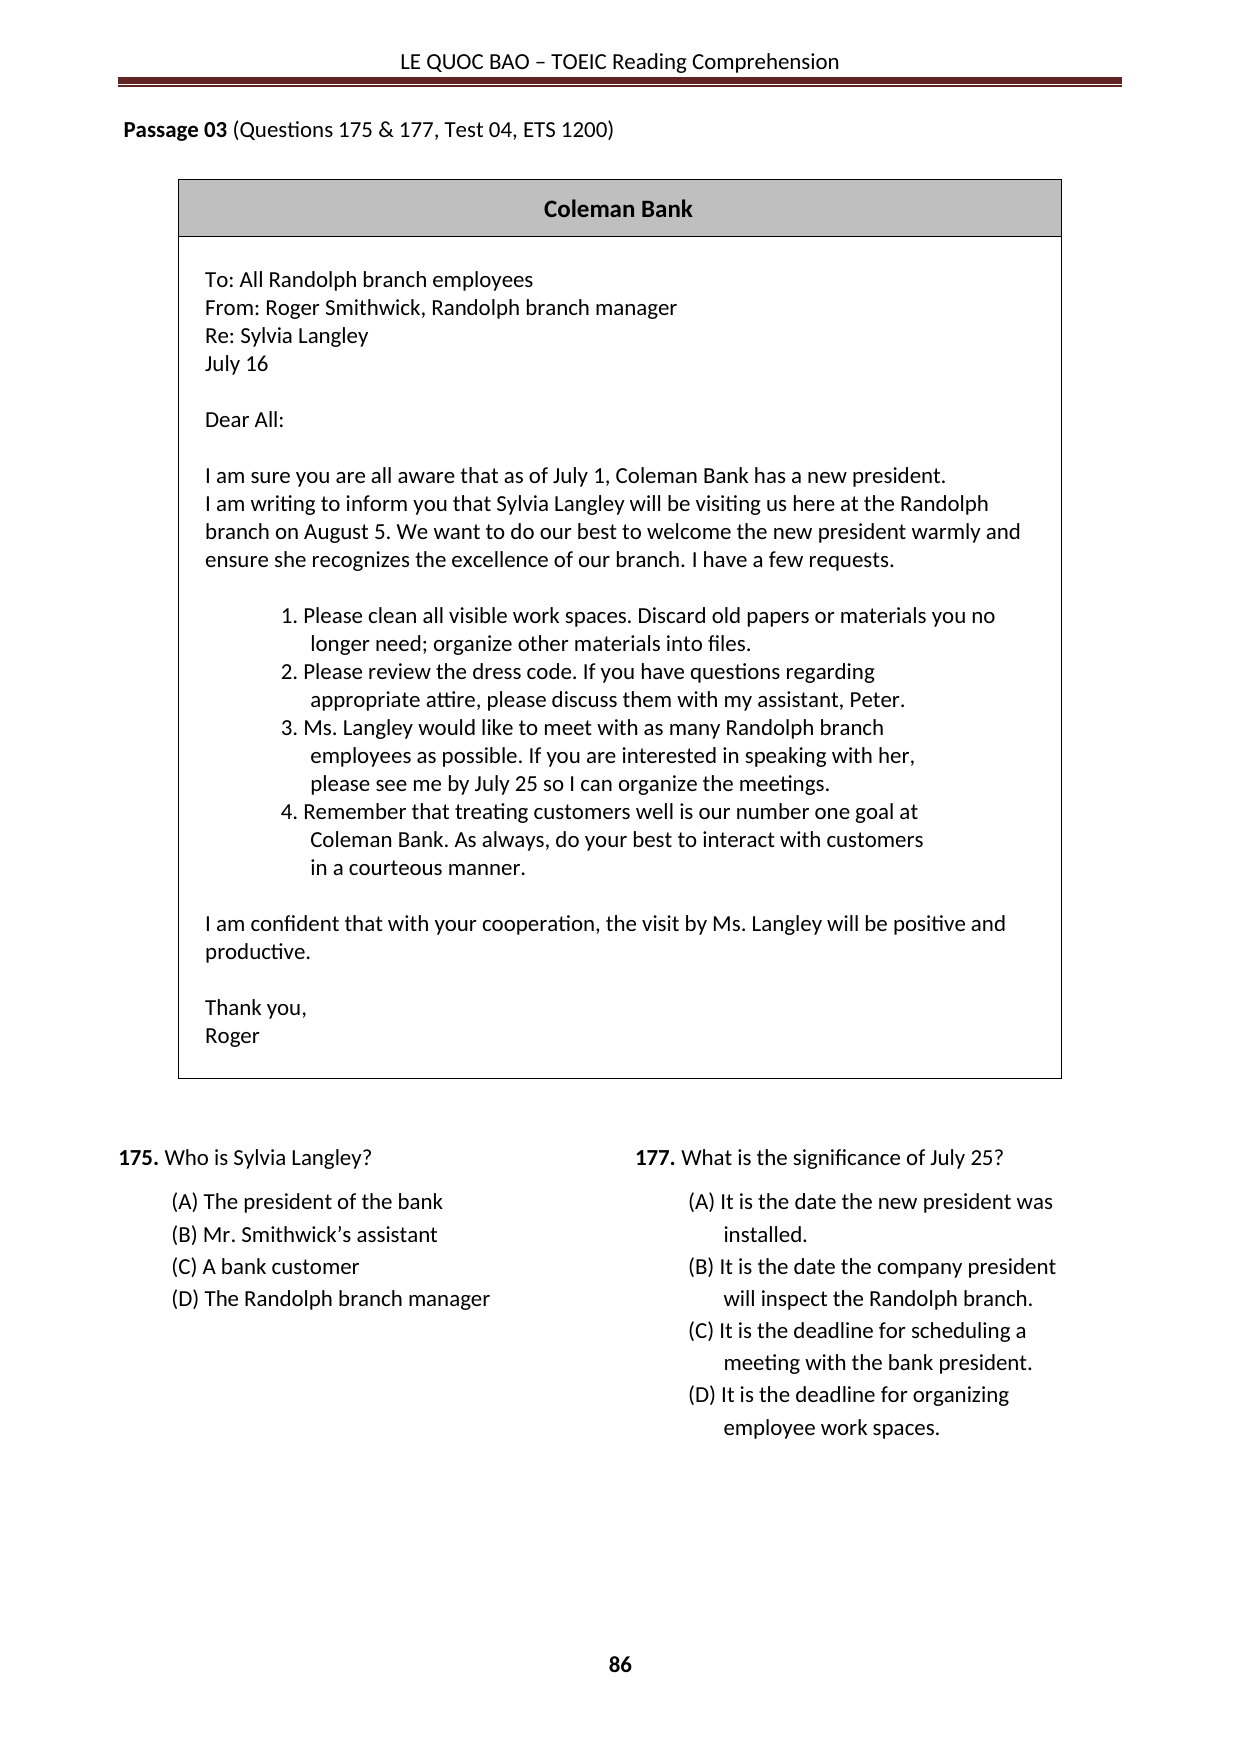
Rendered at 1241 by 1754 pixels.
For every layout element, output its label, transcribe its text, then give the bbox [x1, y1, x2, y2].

text (B) It is the date the company president [688, 1252, 1122, 1280]
text will inspect the Randolph branch. [723, 1284, 1122, 1312]
text 177. What is the significance of July 25? [635, 1143, 1122, 1171]
text meeting with the bank president. [723, 1348, 1122, 1376]
text Passage 03 (Questions 175 & 177, Test 04, ETS 1200) [118, 115, 1122, 143]
text (D) It is the deadline for organizing [688, 1381, 1122, 1409]
text 175. Who is Sylvia Langley? [118, 1143, 605, 1171]
text installed. [723, 1220, 1122, 1248]
text (C) It is the deadline for scheduling a [688, 1316, 1122, 1344]
text (A) It is the date the new president was [688, 1187, 1122, 1216]
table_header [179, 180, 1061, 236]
text (A) The president of the bank (B) Mr. Smithwick’s assistant (C) A bank customer (D) The Randolph branch manager [171, 1187, 605, 1312]
text employee work spaces. [723, 1413, 1122, 1441]
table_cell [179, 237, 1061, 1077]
